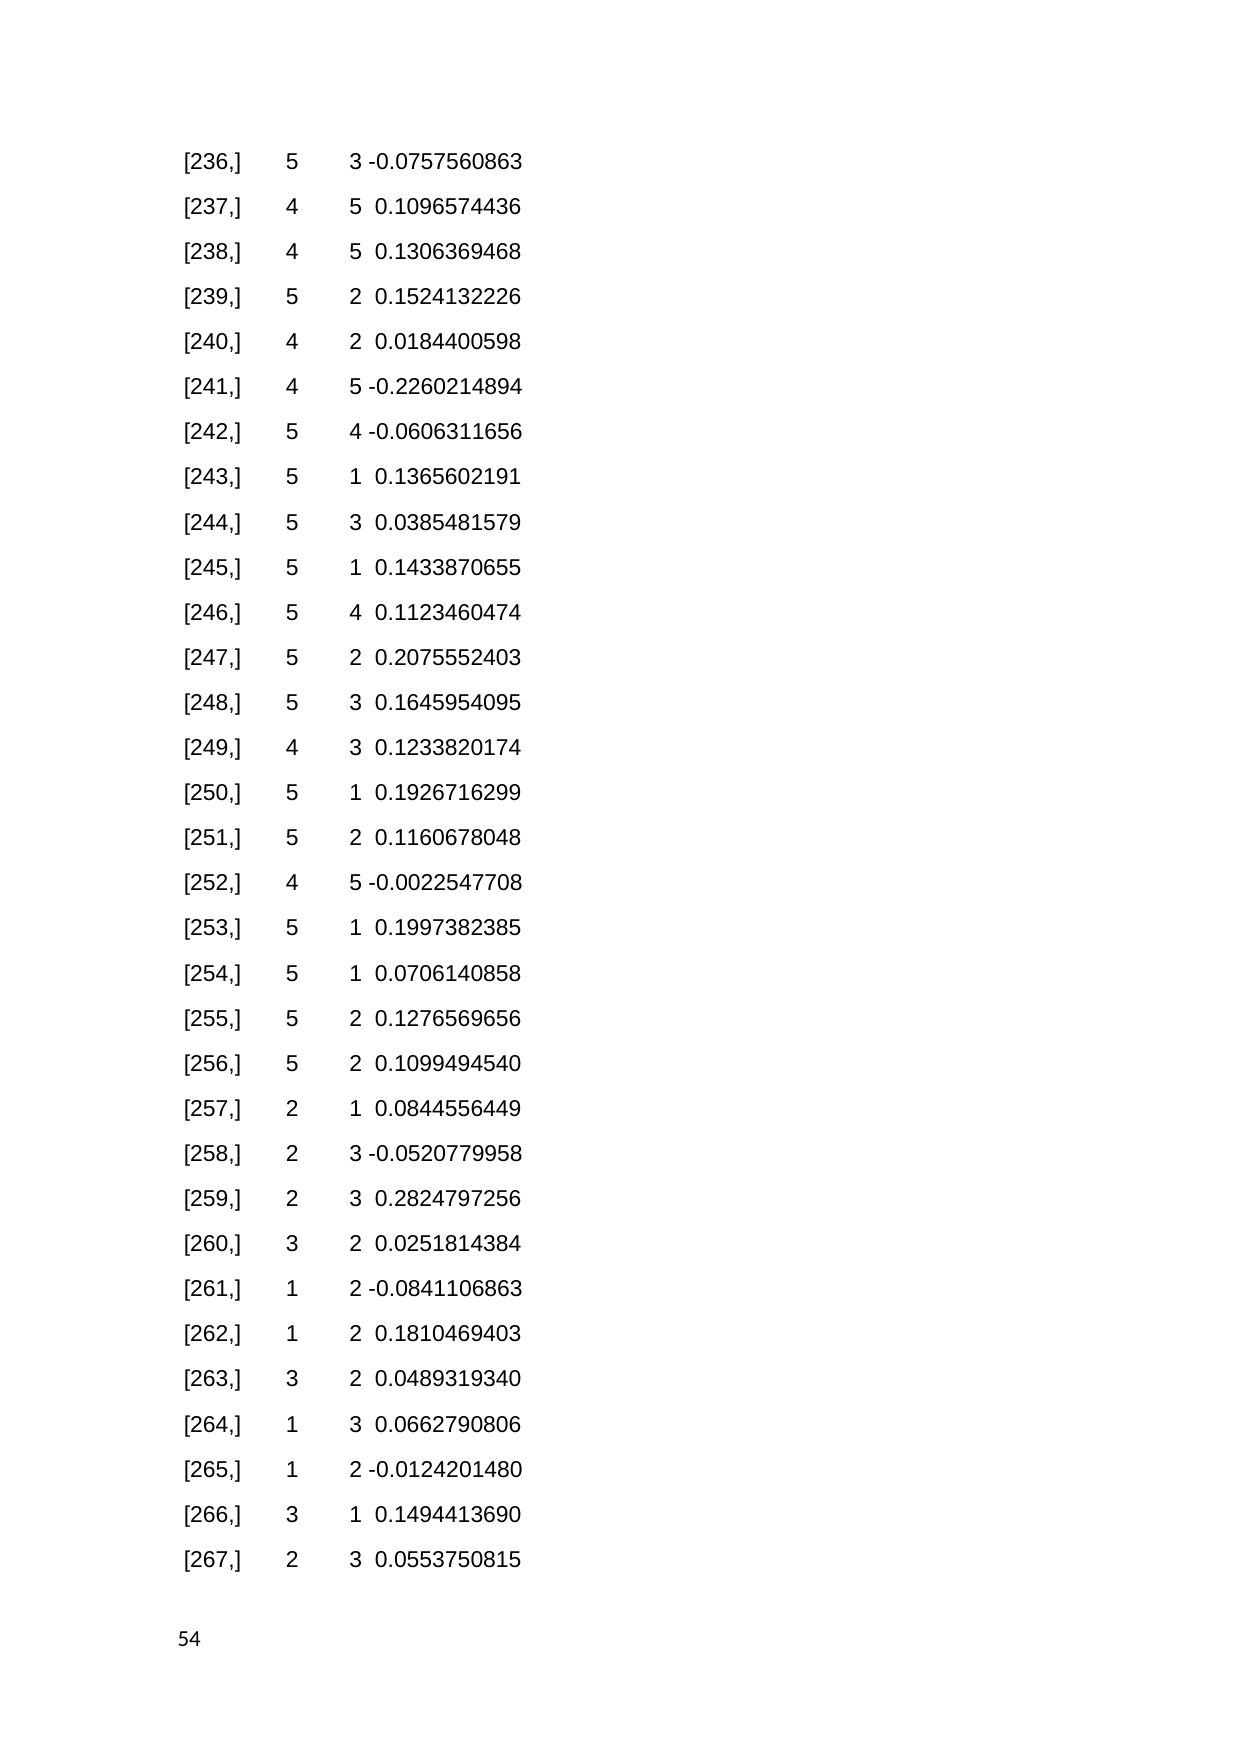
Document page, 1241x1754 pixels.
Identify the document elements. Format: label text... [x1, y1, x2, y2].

text [245,] 5 1 0.1433870655 [177, 553, 1063, 580]
text [239,] 5 2 0.1524132226 [177, 283, 1063, 309]
text [264,] 1 3 0.0662790806 [177, 1411, 1063, 1437]
text [247,] 5 2 0.2075552403 [177, 644, 1063, 670]
text [261,] 1 2 -0.0841106863 [177, 1275, 1063, 1302]
text [255,] 5 2 0.1276569656 [177, 1004, 1063, 1031]
text [262,] 1 2 0.1810469403 [177, 1320, 1063, 1347]
text [257,] 2 1 0.0844556449 [177, 1095, 1063, 1121]
text [242,] 5 4 -0.0606311656 [177, 418, 1063, 444]
text [246,] 5 4 0.1123460474 [177, 599, 1063, 625]
text [238,] 4 5 0.1306369468 [177, 238, 1063, 264]
text [258,] 2 3 -0.0520779958 [177, 1140, 1063, 1166]
text [265,] 1 2 -0.0124201480 [177, 1456, 1063, 1482]
text [256,] 5 2 0.1099494540 [177, 1050, 1063, 1076]
text [252,] 4 5 -0.0022547708 [177, 869, 1063, 896]
text [251,] 5 2 0.1160678048 [177, 824, 1063, 851]
text [244,] 5 3 0.0385481579 [177, 508, 1063, 535]
text [259,] 2 3 0.2824797256 [177, 1185, 1063, 1211]
text [253,] 5 1 0.1997382385 [177, 914, 1063, 941]
text [267,] 2 3 0.0553750815 [177, 1546, 1063, 1572]
text [243,] 5 1 0.1365602191 [177, 463, 1063, 490]
text [260,] 3 2 0.0251814384 [177, 1230, 1063, 1256]
text [237,] 4 5 0.1096574436 [177, 193, 1063, 219]
text [241,] 4 5 -0.2260214894 [177, 373, 1063, 399]
text [240,] 4 2 0.0184400598 [177, 328, 1063, 354]
text [236,] 5 3 -0.0757560863 [177, 148, 1063, 174]
text [266,] 3 1 0.1494413690 [177, 1501, 1063, 1527]
text [249,] 4 3 0.1233820174 [177, 734, 1063, 760]
text [263,] 3 2 0.0489319340 [177, 1365, 1063, 1392]
text [248,] 5 3 0.1645954095 [177, 689, 1063, 715]
text [250,] 5 1 0.1926716299 [177, 779, 1063, 805]
text [254,] 5 1 0.0706140858 [177, 959, 1063, 986]
